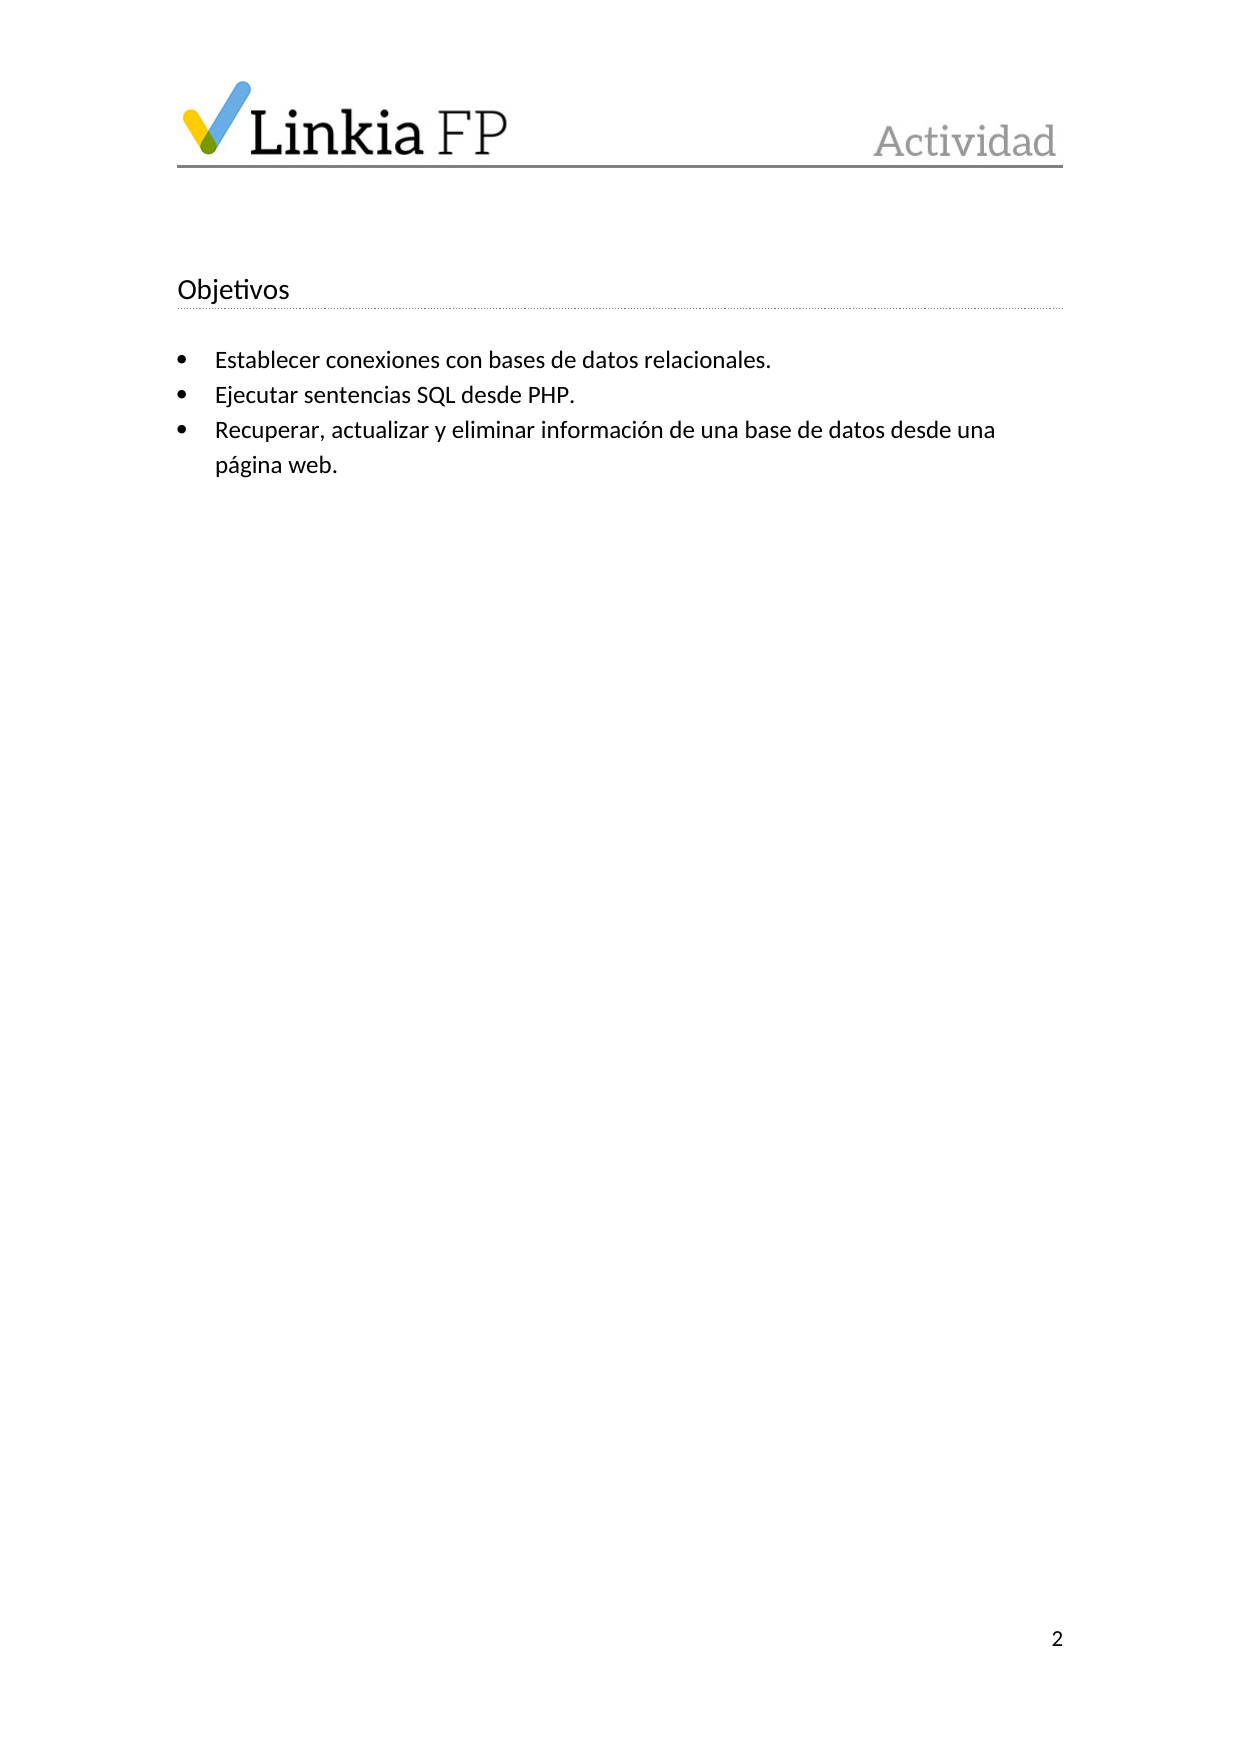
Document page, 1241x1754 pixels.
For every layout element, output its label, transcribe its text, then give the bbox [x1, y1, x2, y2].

list Establecer conexiones con bases de datos relacionales. [177, 344, 1063, 374]
text Objetivos [177, 271, 1063, 309]
picture [177, 73, 1063, 164]
list Recuperar, actualizar y eliminar información de una base de datos desde una página web. [177, 414, 1063, 479]
list Ejecutar sentencias SQL desde PHP. [177, 379, 1063, 409]
